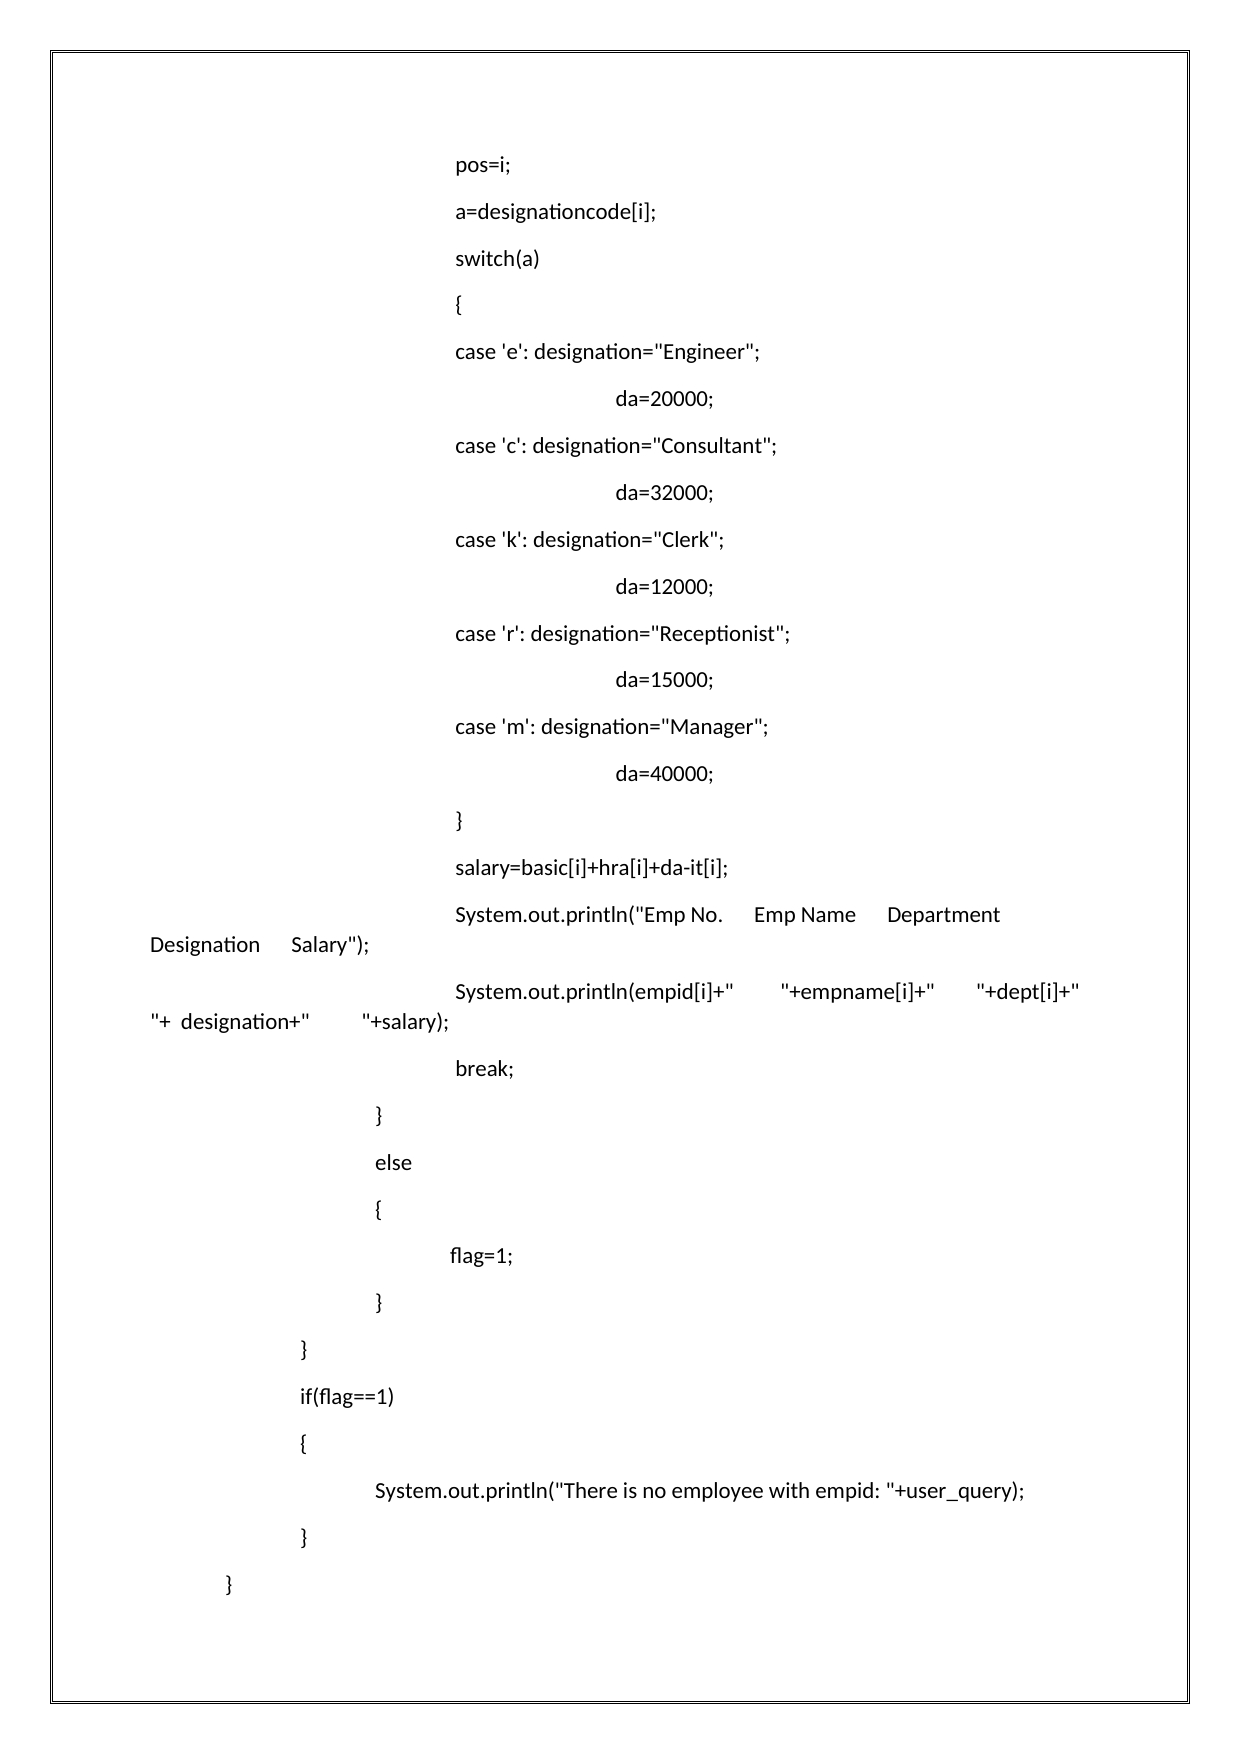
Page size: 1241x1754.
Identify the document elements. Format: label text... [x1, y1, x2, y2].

text da=15000; [150, 666, 1090, 694]
text } [150, 1288, 1090, 1317]
text System.out.println("Emp No. Emp Name Department Designation Salary"); [150, 900, 1090, 958]
text pos=i; [150, 150, 1090, 178]
text } [150, 806, 1090, 834]
text da=40000; [150, 759, 1090, 787]
text flag=1; [150, 1242, 1090, 1270]
text { [150, 1429, 1090, 1457]
text da=12000; [150, 572, 1090, 600]
text case 'e': designation="Engineer"; [150, 337, 1090, 366]
text case 'm': designation="Manager"; [150, 712, 1090, 741]
text salary=basic[i]+hra[i]+da-it[i]; [150, 853, 1090, 881]
text } [150, 1523, 1090, 1551]
text if(flag==1) [150, 1382, 1090, 1410]
text da=32000; [150, 478, 1090, 506]
text case 'r': designation="Receptionist"; [150, 619, 1090, 647]
text break; [150, 1054, 1090, 1082]
text switch(a) [150, 244, 1090, 272]
text { [150, 291, 1090, 319]
text a=designationcode[i]; [150, 197, 1090, 225]
text case 'k': designation="Clerk"; [150, 525, 1090, 553]
text } [150, 1335, 1090, 1363]
text case 'c': designation="Consultant"; [150, 431, 1090, 459]
text { [150, 1195, 1090, 1223]
text else [150, 1148, 1090, 1176]
text } [150, 1570, 1090, 1598]
text } [150, 1101, 1090, 1129]
text System.out.println("There is no employee with empid: "+user_query); [150, 1476, 1090, 1504]
text System.out.println(empid[i]+" "+empname[i]+" "+dept[i]+" "+ designation+" "+salary); [150, 977, 1090, 1035]
text da=20000; [150, 384, 1090, 412]
